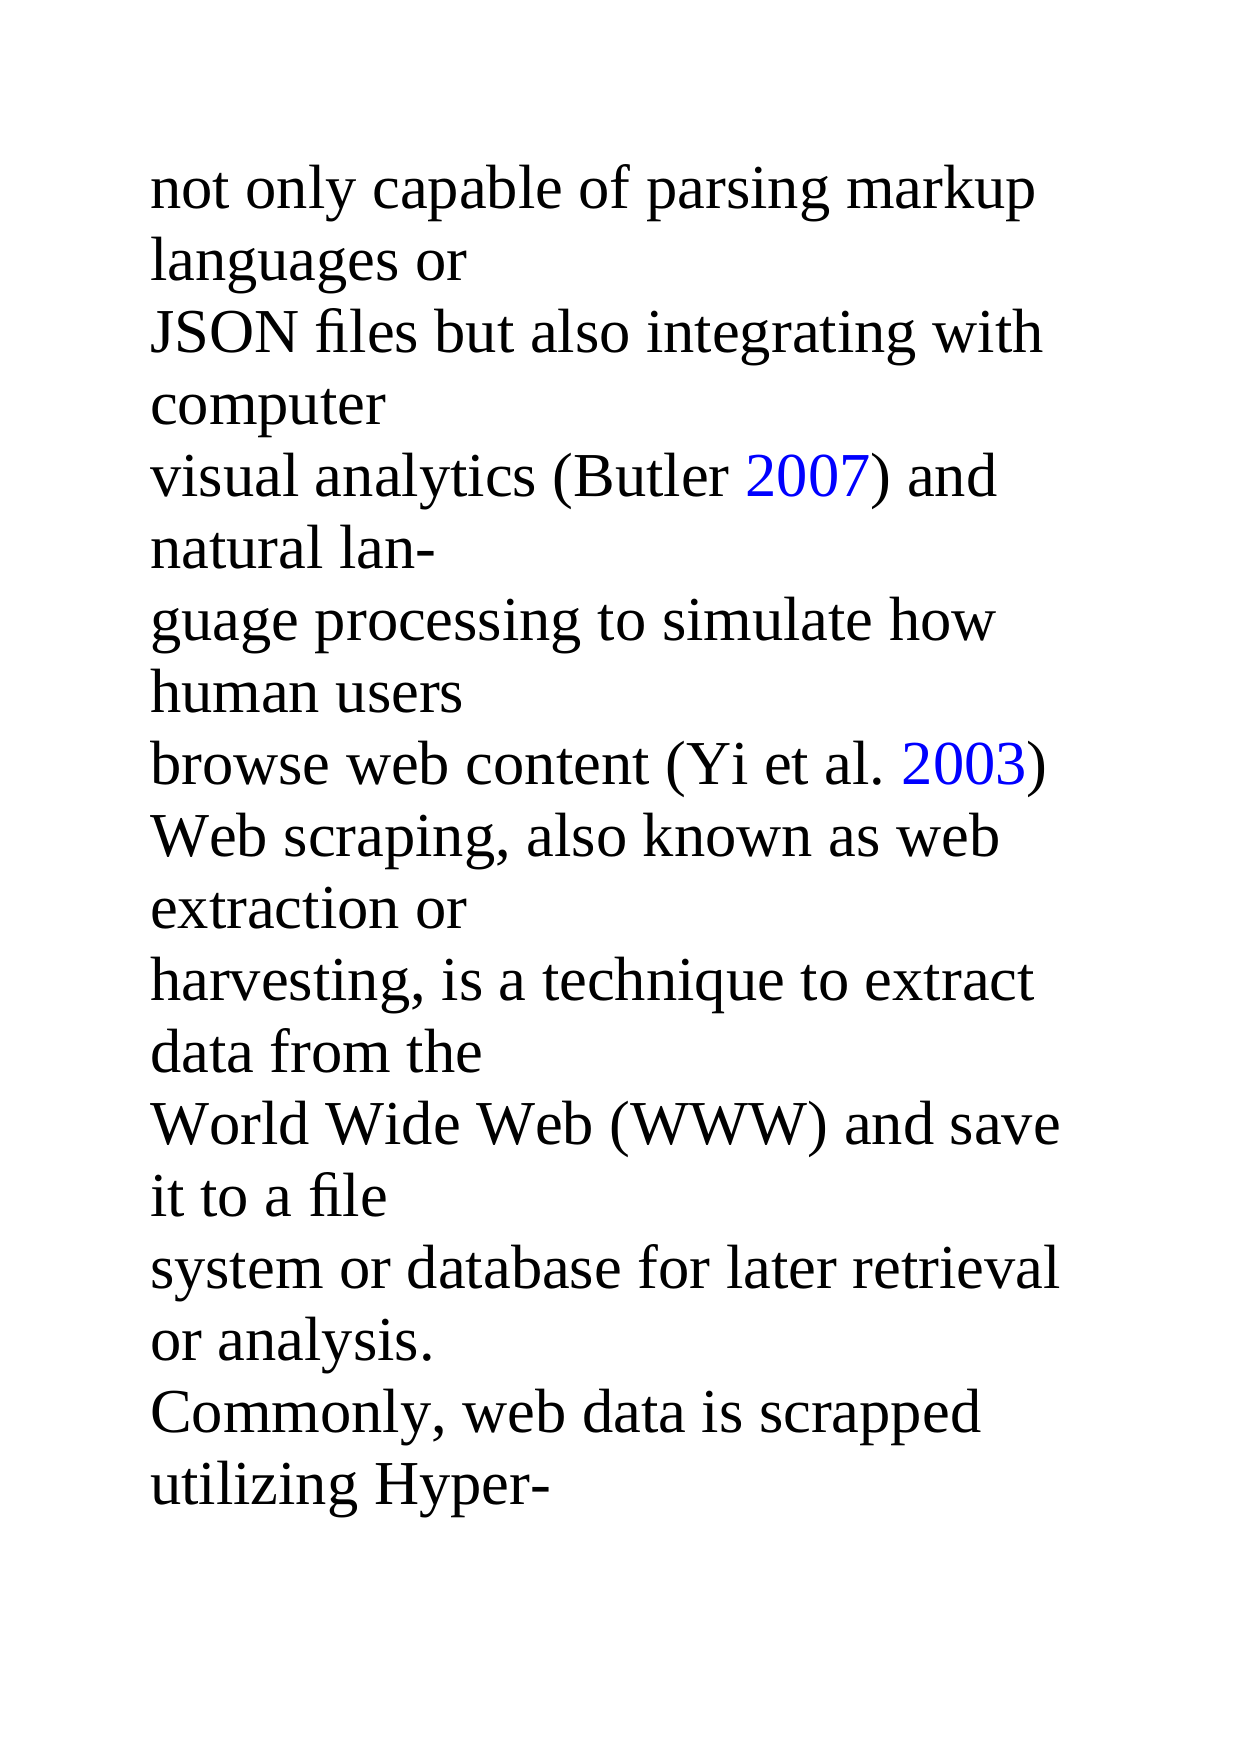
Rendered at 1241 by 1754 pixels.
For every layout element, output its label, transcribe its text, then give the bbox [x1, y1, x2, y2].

text visual analytics (Butler 2007) and natural lan- [150, 438, 1090, 582]
text JSON ﬁles but also integrating with computer [150, 294, 1090, 438]
text browse web content (Yi et al. 2003) [150, 726, 1090, 798]
text World Wide Web (WWW) and save it to a ﬁle [150, 1086, 1090, 1230]
text not only capable of parsing markup languages or [150, 150, 1090, 294]
text Web scraping, also known as web extraction or [150, 798, 1090, 942]
text harvesting, is a technique to extract data from the [150, 942, 1090, 1086]
text guage processing to simulate how human users [150, 582, 1090, 726]
text system or database for later retrieval or analysis. [150, 1230, 1090, 1374]
text Commonly, web data is scrapped utilizing Hyper- [150, 1374, 1090, 1518]
